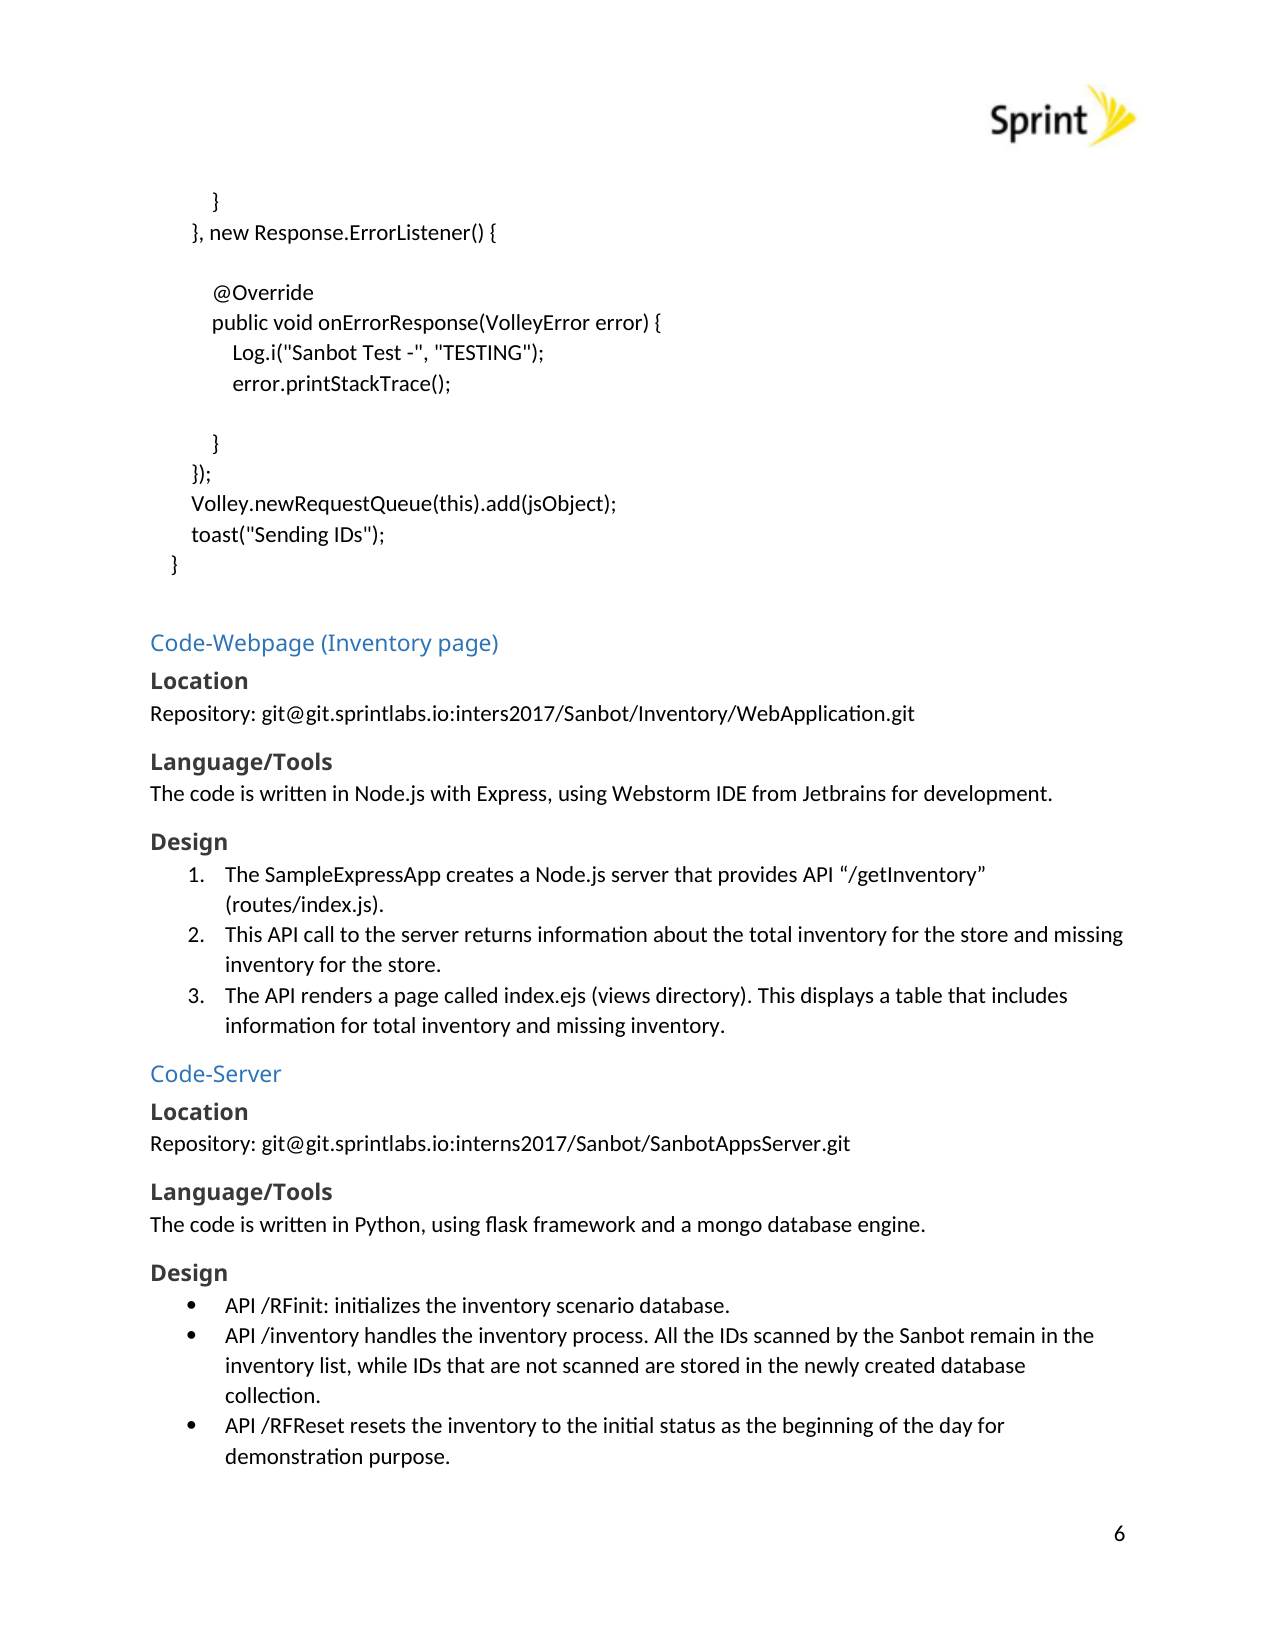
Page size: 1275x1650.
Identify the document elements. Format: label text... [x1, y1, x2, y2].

text The code is written in Node.js with Express, using Webstorm IDE from Jetbrains for development. [150, 779, 1125, 807]
subtitle Language/Tools [150, 746, 1125, 777]
text public void onErrorResponse(VolleyError error) { [150, 308, 1125, 336]
subtitle Design [150, 1257, 1125, 1288]
list API /inventory handles the inventory process. All the IDs scanned by the Sanbot remain in the inventory list, while IDs that are not scanned are stored in the newly created database collection. [187, 1321, 1125, 1409]
text } [150, 429, 1125, 457]
text Log.i("Sanbot Test -", "TESTING"); [150, 338, 1125, 366]
subtitle Code-Server [150, 1058, 1125, 1089]
text }); [150, 459, 1125, 487]
list The SampleExpressApp creates a Node.js server that provides API “/getInventory” (routes/index.js). [187, 860, 1125, 918]
subtitle Code-Webpage (Inventory page) [150, 627, 1125, 658]
picture [975, 75, 1143, 160]
text Repository: git@git.sprintlabs.io:inters2017/Sanbot/Inventory/WebApplication.git [150, 699, 1125, 727]
text The code is written in Python, using flask framework and a mongo database engine. [150, 1210, 1125, 1238]
text }, new Response.ErrorListener() { [150, 218, 1125, 246]
subtitle Language/Tools [150, 1176, 1125, 1208]
subtitle Design [150, 826, 1125, 857]
text error.printStackTrace(); [150, 369, 1125, 397]
text Repository: git@git.sprintlabs.io:interns2017/Sanbot/SanbotAppsServer.git [150, 1129, 1125, 1157]
text toast("Sending IDs"); [150, 520, 1125, 548]
list This API call to the server returns information about the total inventory for the store and missing inventory for the store. [187, 920, 1125, 978]
text } [150, 550, 1125, 608]
subtitle Location [150, 1096, 1125, 1127]
subtitle Location [150, 665, 1125, 696]
list API /RFReset resets the inventory to the initial status as the beginning of the day for demonstration purpose. [187, 1412, 1125, 1470]
list The API renders a page called index.ejs (views directory). This displays a table that includes information for total inventory and missing inventory. [187, 981, 1125, 1039]
text } [150, 187, 1125, 215]
list API /RFinit: initializes the inventory scenario database. [187, 1291, 1125, 1319]
text @Override [150, 278, 1125, 306]
text Volley.newRequestQueue(this).add(jsObject); [150, 489, 1125, 517]
